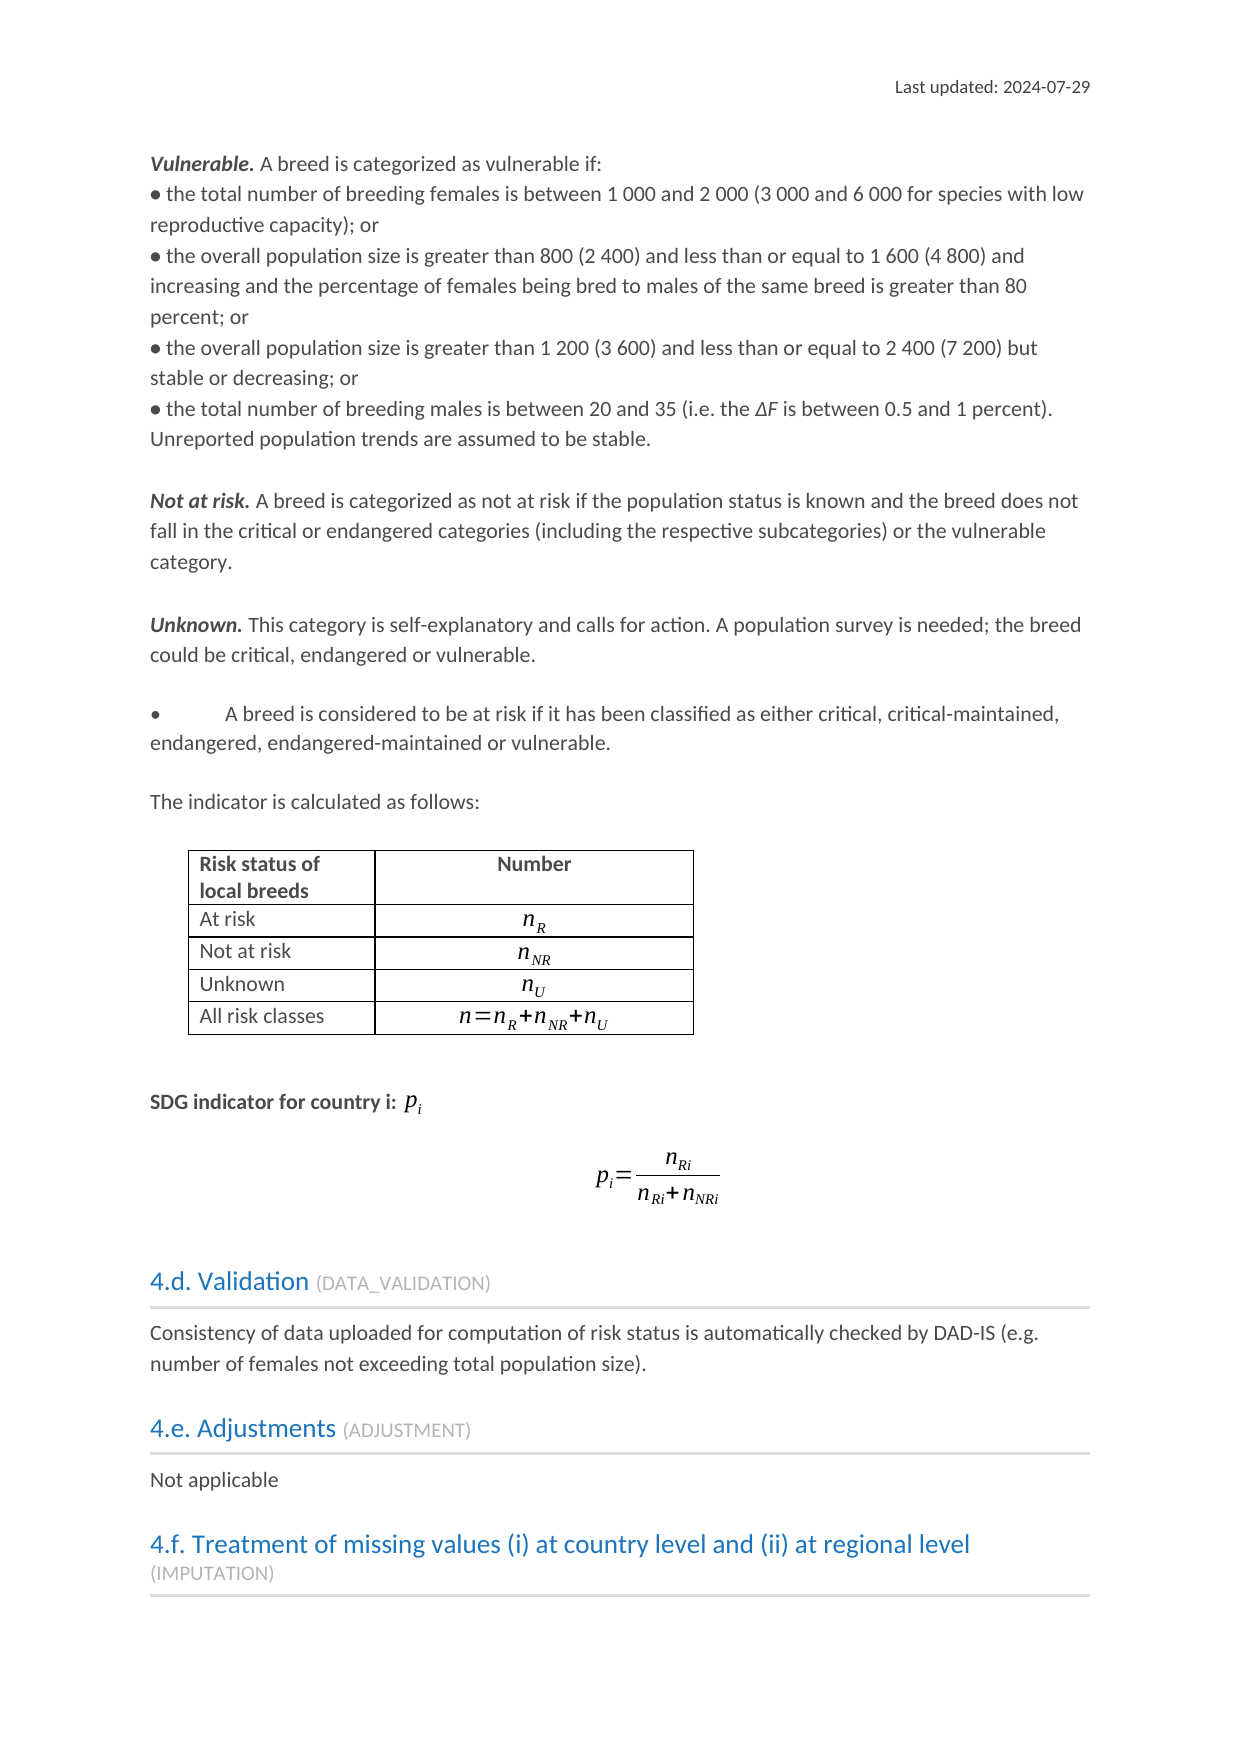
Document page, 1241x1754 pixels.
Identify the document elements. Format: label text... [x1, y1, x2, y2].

table_cell Unknown [189, 970, 374, 1001]
text Unreported population trends are assumed to be stable. [150, 426, 1090, 452]
list A breed is considered to be at risk if it has been classified as either critical, critical-maintained, endangered, endangered-maintained or vulnerable. [150, 700, 1090, 756]
text 4.f. Treatment of missing values (i) at country level and (ii) at regional level (IMPUTATION) [150, 1527, 1090, 1594]
text • the overall population size is greater than 1 200 (3 600) and less than or equal to 2 400 (7 200) but stable or decreasing; or [150, 334, 1090, 391]
table_header Risk status of local breeds [189, 851, 374, 904]
table_cell Not at risk [189, 938, 374, 969]
table_cell [376, 970, 693, 1001]
text SDG indicator for country i: [150, 1086, 1090, 1117]
text • the overall population size is greater than 800 (2 400) and less than or equal to 1 600 (4 800) and increasing and the percentage of females being bred to males of the same breed is greater than 80 percent; or [150, 242, 1090, 330]
text • the total number of breeding females is between 1 000 and 2 000 (3 000 and 6 000 for species with low reproductive capacity); or [150, 181, 1090, 238]
text Not applicable [150, 1466, 1090, 1492]
table_cell [376, 938, 693, 969]
table_cell [376, 905, 693, 936]
table_cell All risk classes [189, 1002, 374, 1033]
text Not at risk. A breed is categorized as not at risk if the population status is known and the breed does not fall in the critical or endangered categories (including the respective subcategories) or the vulnerable category. [150, 487, 1090, 575]
text • the total number of breeding males is between 20 and 35 (i.e. the ΔF is between 0.5 and 1 percent). [150, 395, 1090, 422]
text Consistency of data uploaded for computation of risk status is automatically checked by DAD-IS (e.g. number of females not exceeding total population size). [150, 1319, 1090, 1376]
text 4.d. Validation (DATA_VALIDATION) [150, 1264, 1090, 1306]
table_cell [376, 1002, 693, 1033]
text The indicator is calculated as follows: [150, 788, 1090, 815]
table_header Number [376, 851, 693, 904]
text Vulnerable. A breed is categorized as vulnerable if: [150, 150, 1090, 177]
text 4.e. Adjustments (ADJUSTMENT) [150, 1411, 1090, 1452]
table_cell At risk [189, 905, 374, 936]
text Unknown. This category is self-explanatory and calls for action. A population survey is needed; the breed could be critical, endangered or vulnerable. [150, 611, 1090, 668]
